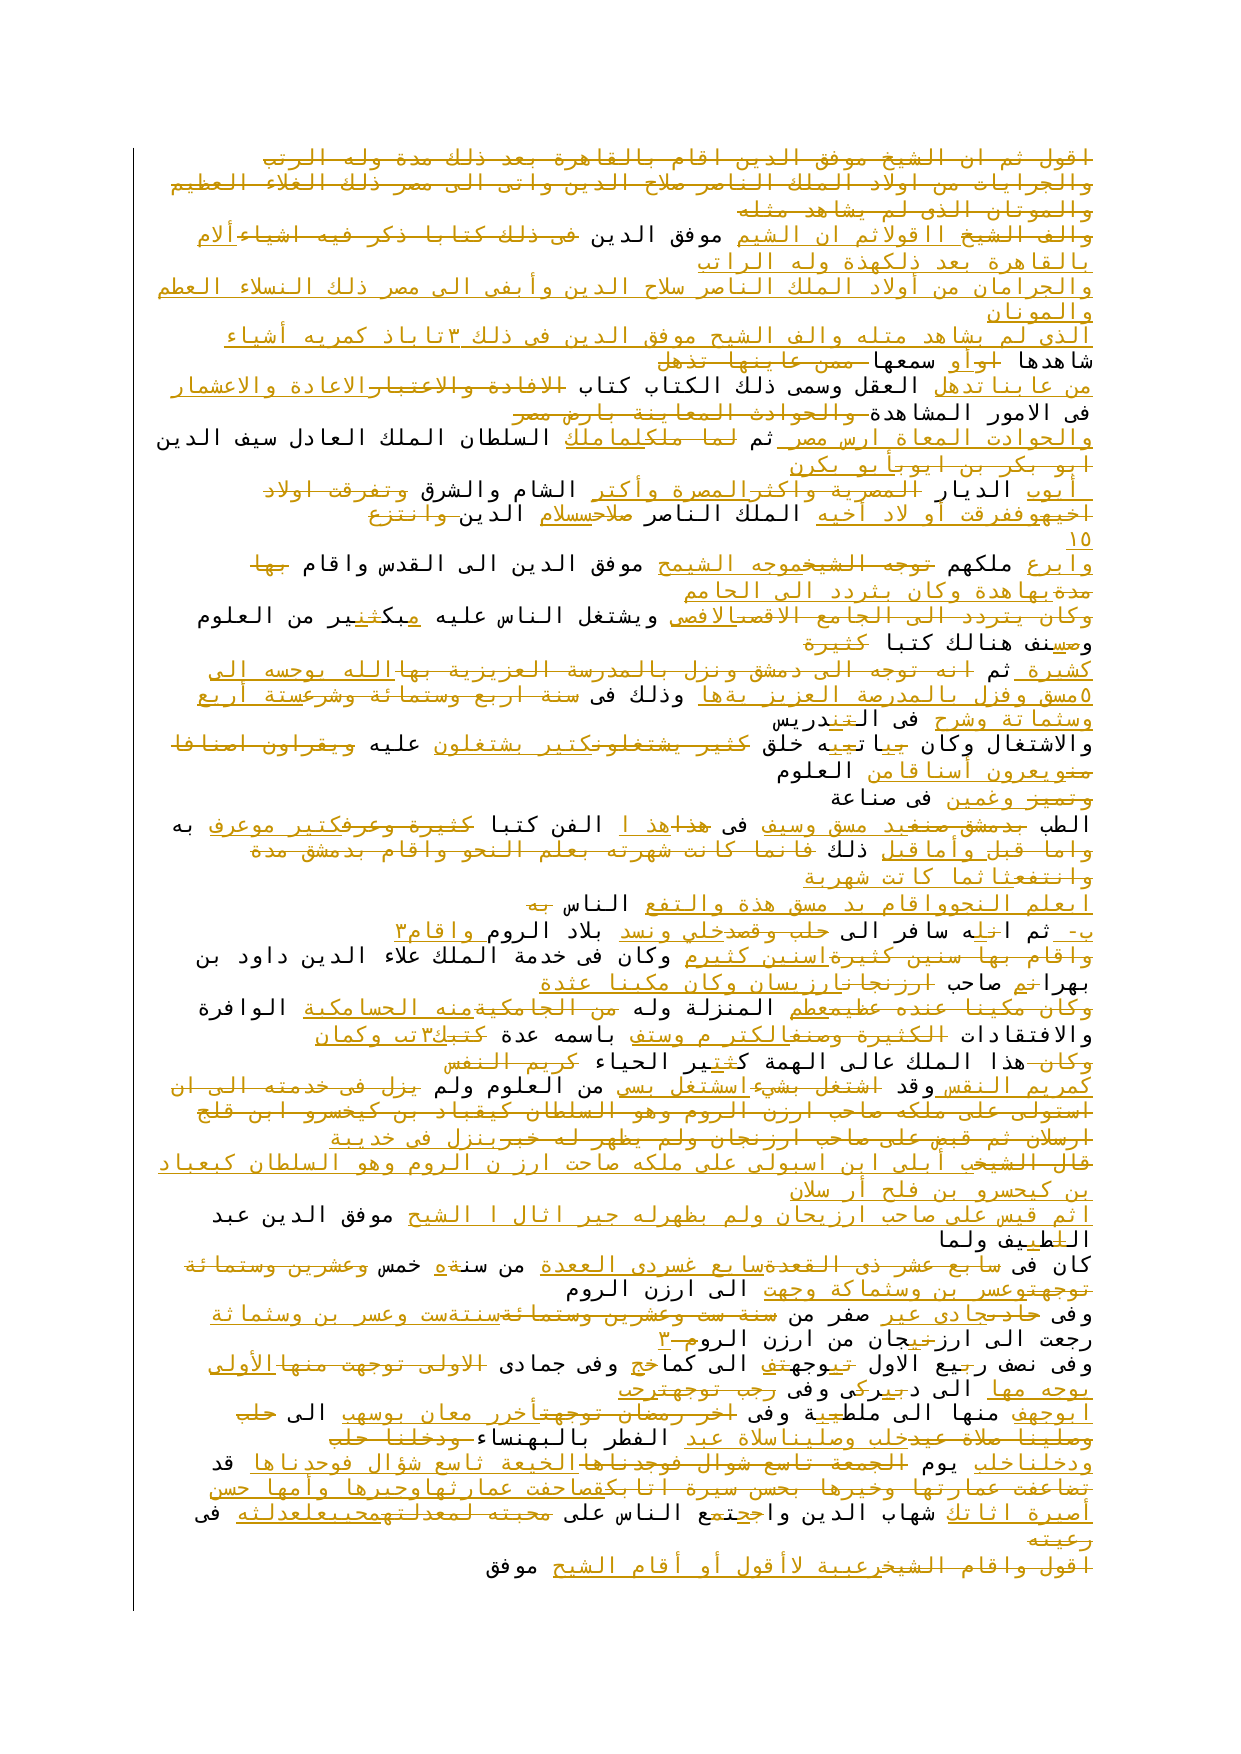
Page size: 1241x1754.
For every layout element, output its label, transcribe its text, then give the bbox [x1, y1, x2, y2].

text ملكهم موفق الدين الى القدس واقام [148, 553, 1093, 605]
text وذلك فى فى الدريس [148, 684, 1093, 733]
text شاهدها سمعها [148, 326, 1093, 375]
text وفى صفر من رجعت الى ارزجان من ارزن الرو [148, 1303, 1093, 1353]
text الطب فى الفن كتبا به [148, 812, 1093, 839]
text يوم قد [148, 1452, 1093, 1502]
text العقل وسمى ذلك الكتاب كتاب فى الامور المشاهدة [148, 375, 1093, 427]
text كان فى من سن خمس الى ارزن الروم [148, 1254, 1093, 1303]
text والاشتغال وكان اته خلق عليه العلوم [148, 733, 1093, 785]
text شهاب الدين واتع الناس على فى [148, 1502, 1093, 1553]
text وفى نصف ريع الاول وجه الى كما وفى جمادى الى درى وفى [148, 1353, 1093, 1403]
text موفق الدين عبد الطيف ولما [148, 1204, 1093, 1254]
text الناس [148, 891, 1093, 918]
text منها الى ملطة وفى الى الفطر بالبهنساء [148, 1403, 1093, 1452]
text الديار الشام والشرق الملك الناصر الدين [148, 479, 1093, 528]
